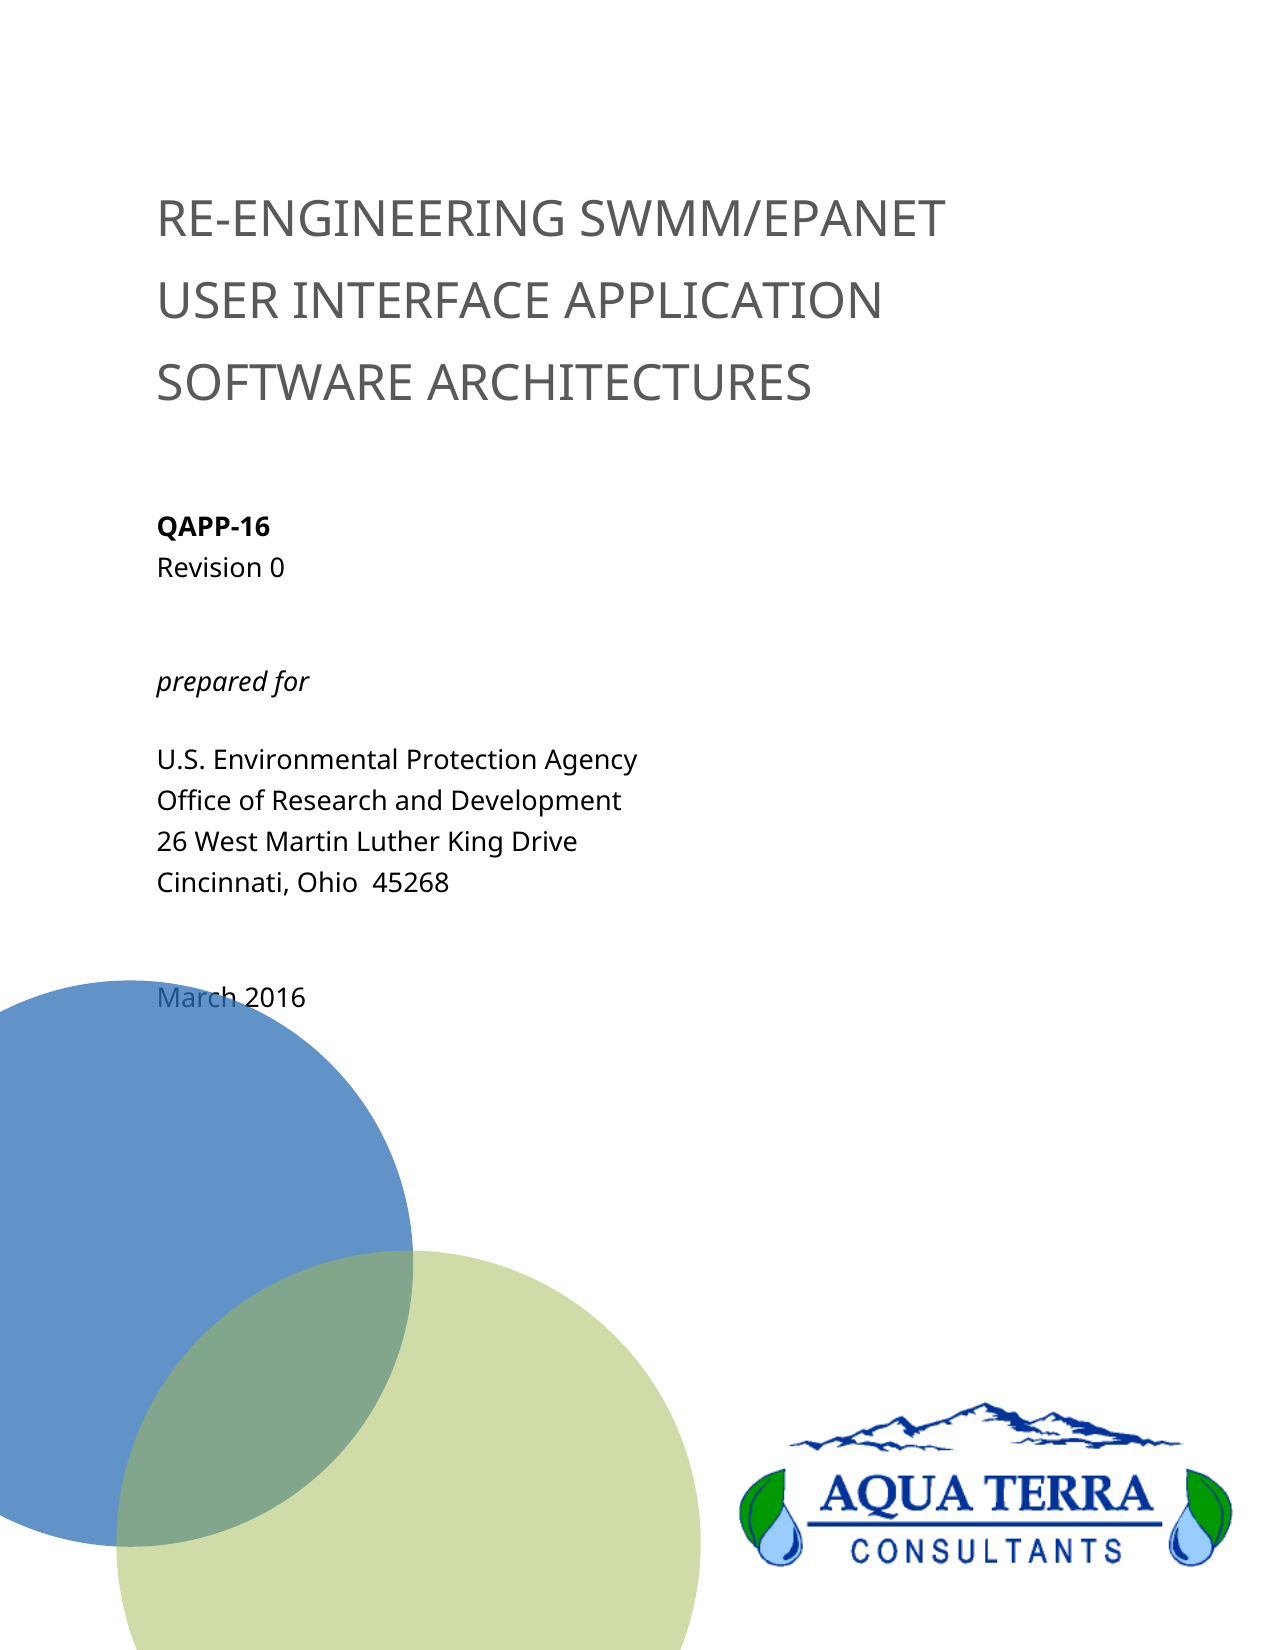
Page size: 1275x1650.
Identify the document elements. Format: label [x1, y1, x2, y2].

picture [739, 1402, 1233, 1567]
